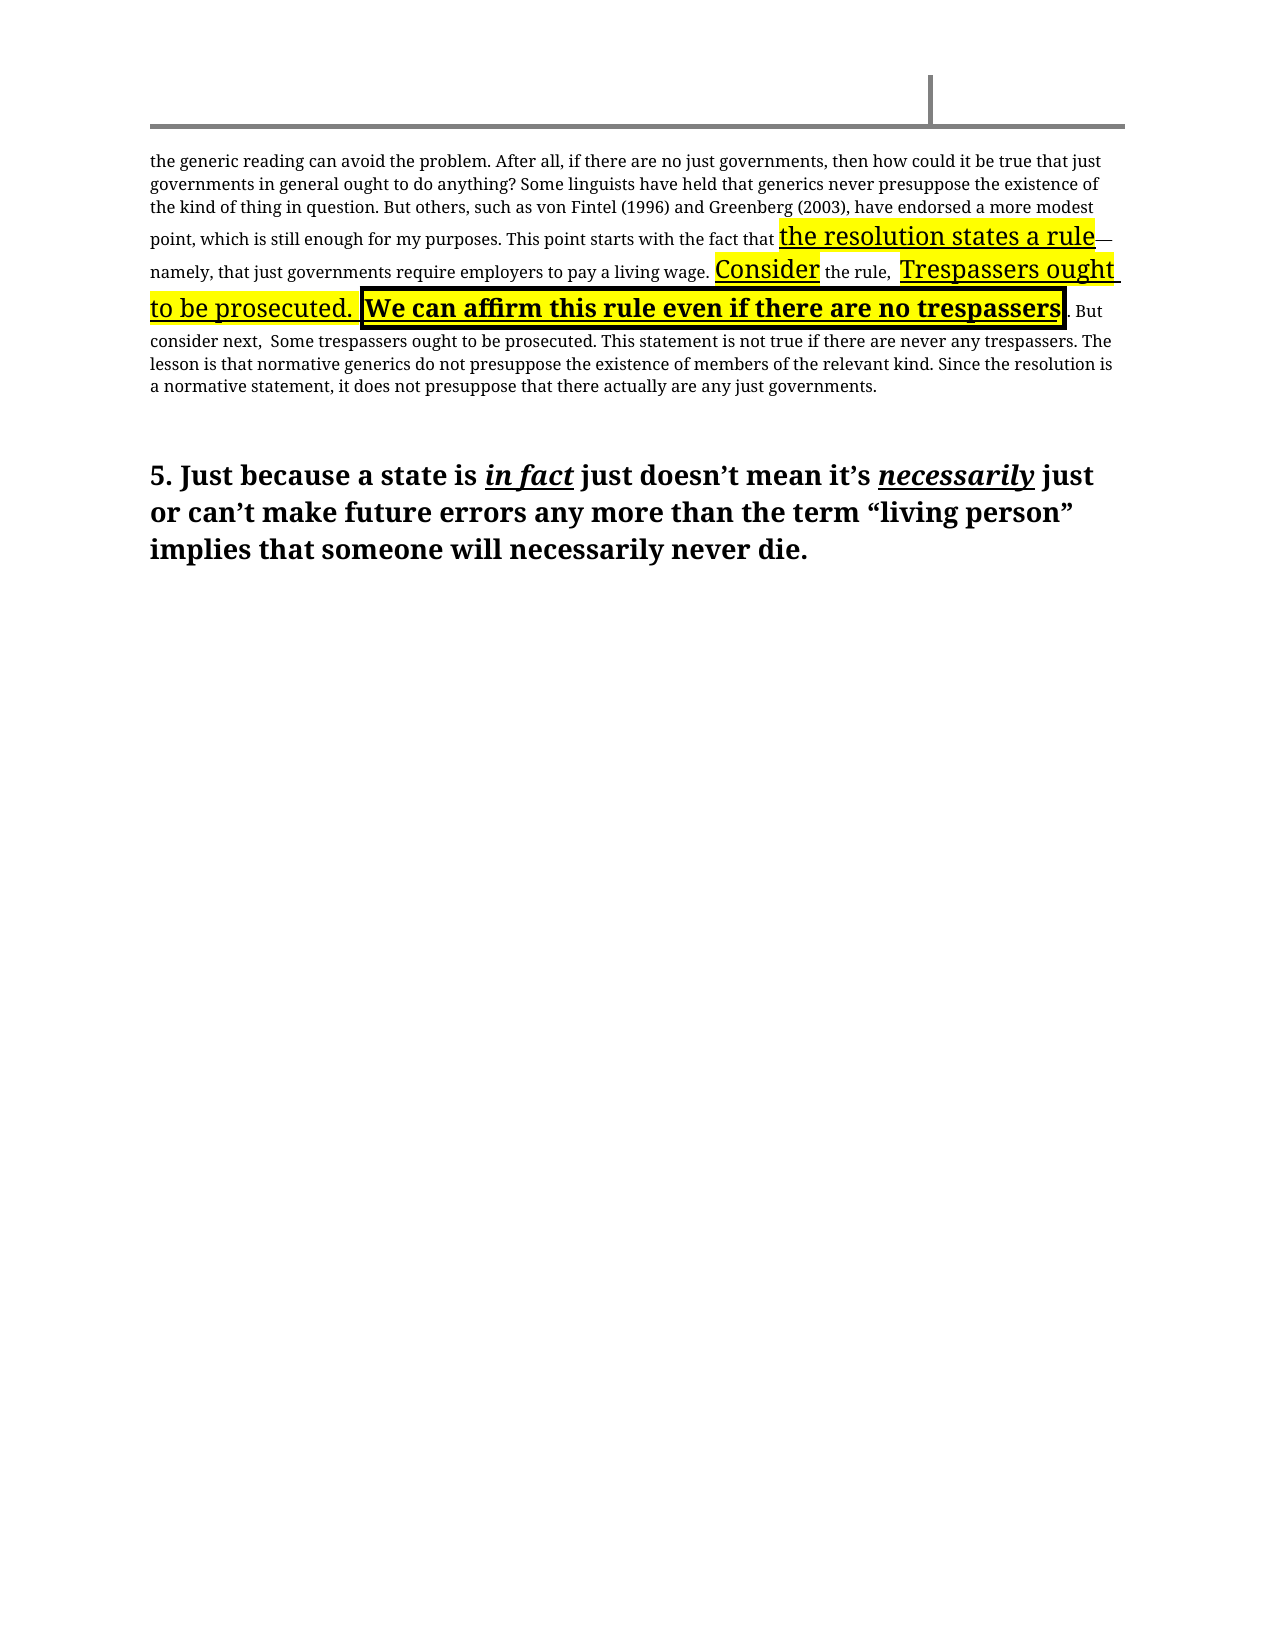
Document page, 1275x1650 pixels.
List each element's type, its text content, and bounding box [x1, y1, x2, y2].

text 5. Just because a state is in fact just doesn’t mean it’s necessarily just or can’t make future errors any more than the term “living person” implies that someone will necessarily never die. [150, 457, 1125, 567]
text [150, 150, 1125, 398]
